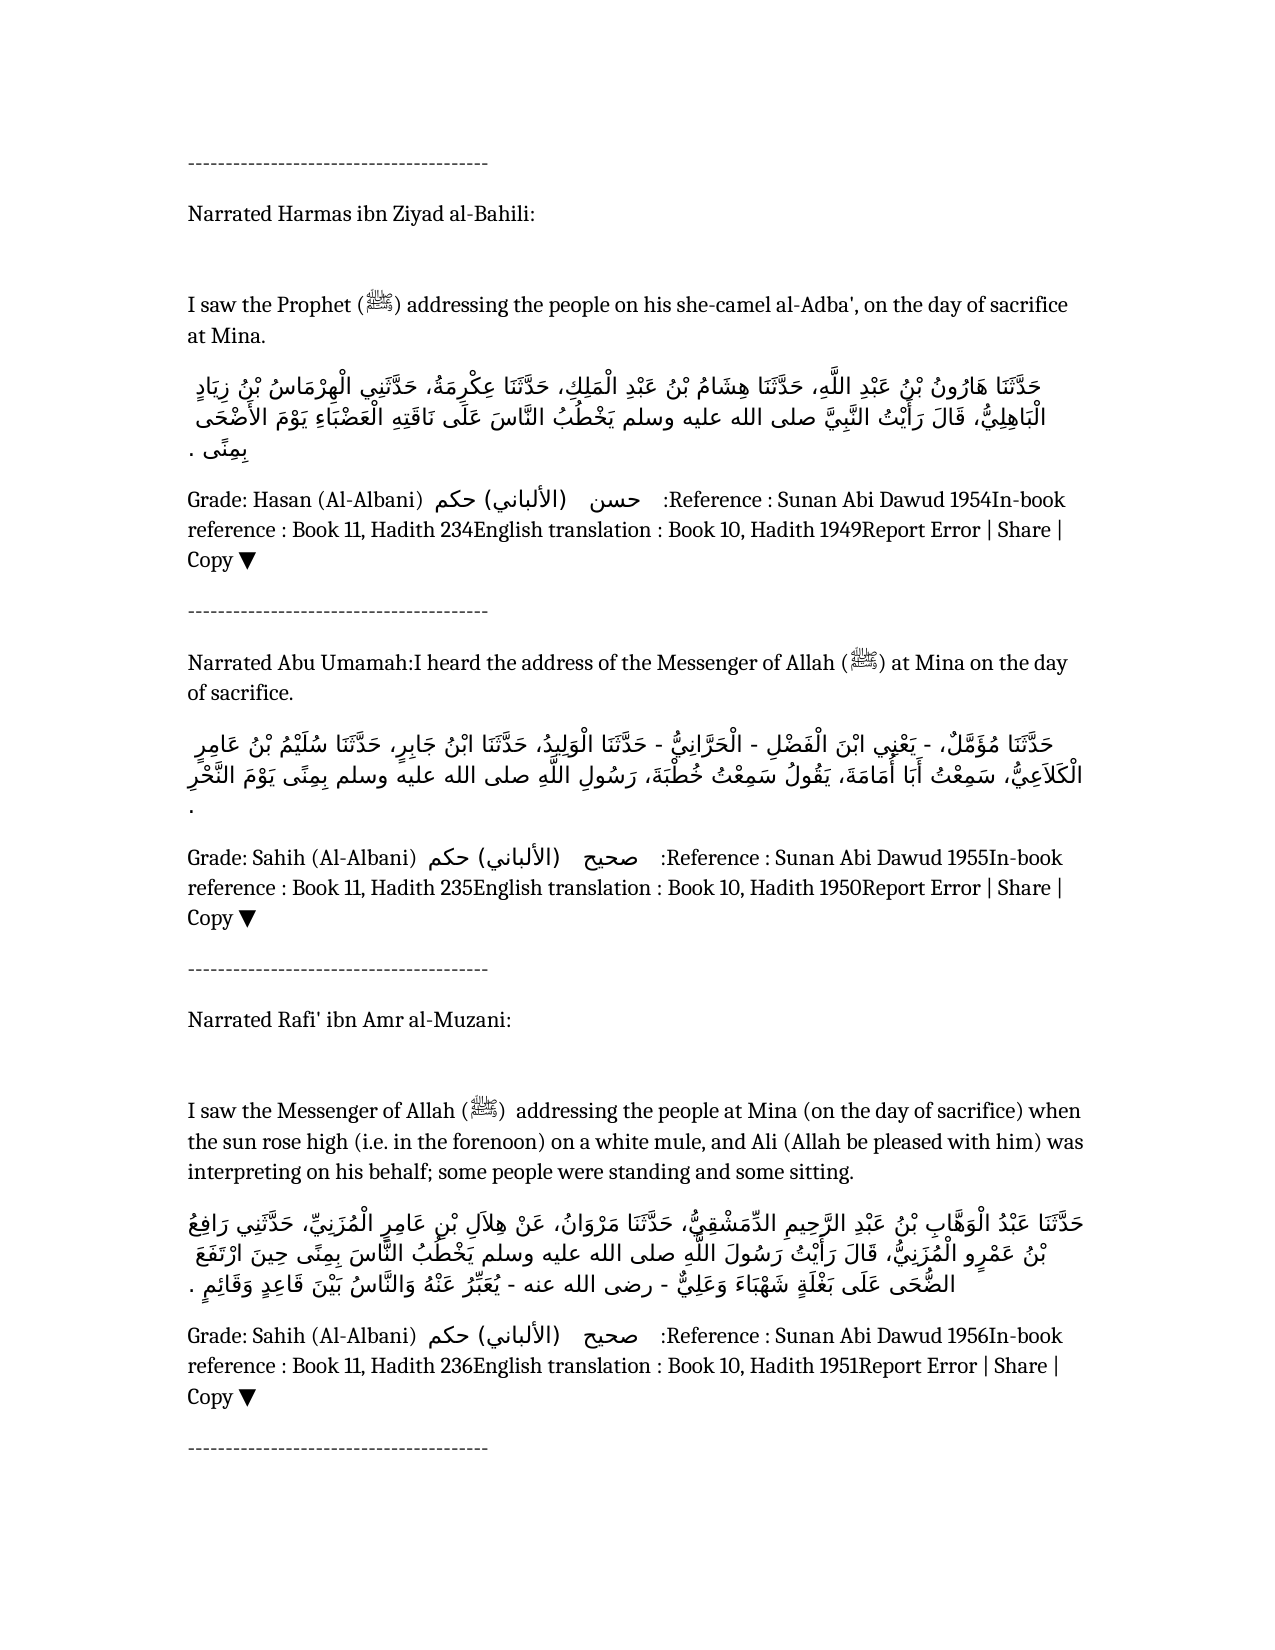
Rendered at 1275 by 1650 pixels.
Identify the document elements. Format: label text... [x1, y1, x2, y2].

text Narrated Abu Umamah:I heard the address of the Messenger of Allah (ﷺ) at Mina on the day of sacrifice. [187, 649, 1087, 707]
text ---------------------------------------- [187, 150, 1087, 176]
text حَدَّثَنَا مُؤَمَّلٌ، - يَعْنِي ابْنَ الْفَضْلِ - الْحَرَّانِيُّ - حَدَّثَنَا الْوَلِيدُ، حَدَّثَنَا ابْنُ جَابِرٍ، حَدَّثَنَا سُلَيْمُ بْنُ عَامِرٍ الْكَلاَعِيُّ، سَمِعْتُ أَبَا أُمَامَةَ، يَقُولُ سَمِعْتُ خُطْبَةَ، رَسُولِ اللَّهِ صلى الله عليه وسلم بِمِنًى يَوْمَ النَّحْرِ ‏.‏ [187, 731, 1087, 819]
text Grade: Sahih (Al-Albani) صحيح (الألباني) حكم :Reference : Sunan Abi Dawud 1956In-book reference : Book 11, Hadith 236English translation : Book 10, Hadith 1951Report Error | Share | Copy ▼ [187, 1322, 1087, 1410]
text ---------------------------------------- [187, 598, 1087, 625]
text Narrated Harmas ibn Ziyad al-Bahili: I saw the Prophet (ﷺ) addressing the people on his she-camel al-Adba', on the day of sacrifice at Mina. [187, 201, 1087, 349]
text حَدَّثَنَا عَبْدُ الْوَهَّابِ بْنُ عَبْدِ الرَّحِيمِ الدِّمَشْقِيُّ، حَدَّثَنَا مَرْوَانُ، عَنْ هِلاَلِ بْنِ عَامِرٍ الْمُزَنِيِّ، حَدَّثَنِي رَافِعُ بْنُ عَمْرٍو الْمُزَنِيُّ، قَالَ رَأَيْتُ رَسُولَ اللَّهِ صلى الله عليه وسلم يَخْطُبُ النَّاسَ بِمِنًى حِينَ ارْتَفَعَ الضُّحَى عَلَى بَغْلَةٍ شَهْبَاءَ وَعَلِيٌّ - رضى الله عنه - يُعَبِّرُ عَنْهُ وَالنَّاسُ بَيْنَ قَاعِدٍ وَقَائِمٍ ‏.‏ [187, 1210, 1087, 1298]
text Grade: Hasan (Al-Albani) حسن (الألباني) حكم :Reference : Sunan Abi Dawud 1954In-book reference : Book 11, Hadith 234English translation : Book 10, Hadith 1949Report Error | Share | Copy ▼ [187, 486, 1087, 574]
text Narrated Rafi' ibn Amr al-Muzani: I saw the Messenger of Allah (ﷺ) addressing the people at Mina (on the day of sacrifice) when the sun rose high (i.e. in the forenoon) on a white mule, and Ali (Allah be pleased with him) was interpreting on his behalf; some people were standing and some sitting. [187, 1007, 1087, 1185]
text ---------------------------------------- [187, 956, 1087, 982]
text Grade: Sahih (Al-Albani) صحيح (الألباني) حكم :Reference : Sunan Abi Dawud 1955In-book reference : Book 11, Hadith 235English translation : Book 10, Hadith 1950Report Error | Share | Copy ▼ [187, 844, 1087, 931]
text حَدَّثَنَا هَارُونُ بْنُ عَبْدِ اللَّهِ، حَدَّثَنَا هِشَامُ بْنُ عَبْدِ الْمَلِكِ، حَدَّثَنَا عِكْرِمَةُ، حَدَّثَنِي الْهِرْمَاسُ بْنُ زِيَادٍ الْبَاهِلِيُّ، قَالَ رَأَيْتُ النَّبِيَّ صلى الله عليه وسلم يَخْطُبُ النَّاسَ عَلَى نَاقَتِهِ الْعَضْبَاءِ يَوْمَ الأَضْحَى بِمِنًى ‏.‏ [187, 373, 1087, 461]
text ---------------------------------------- [187, 1434, 1087, 1461]
